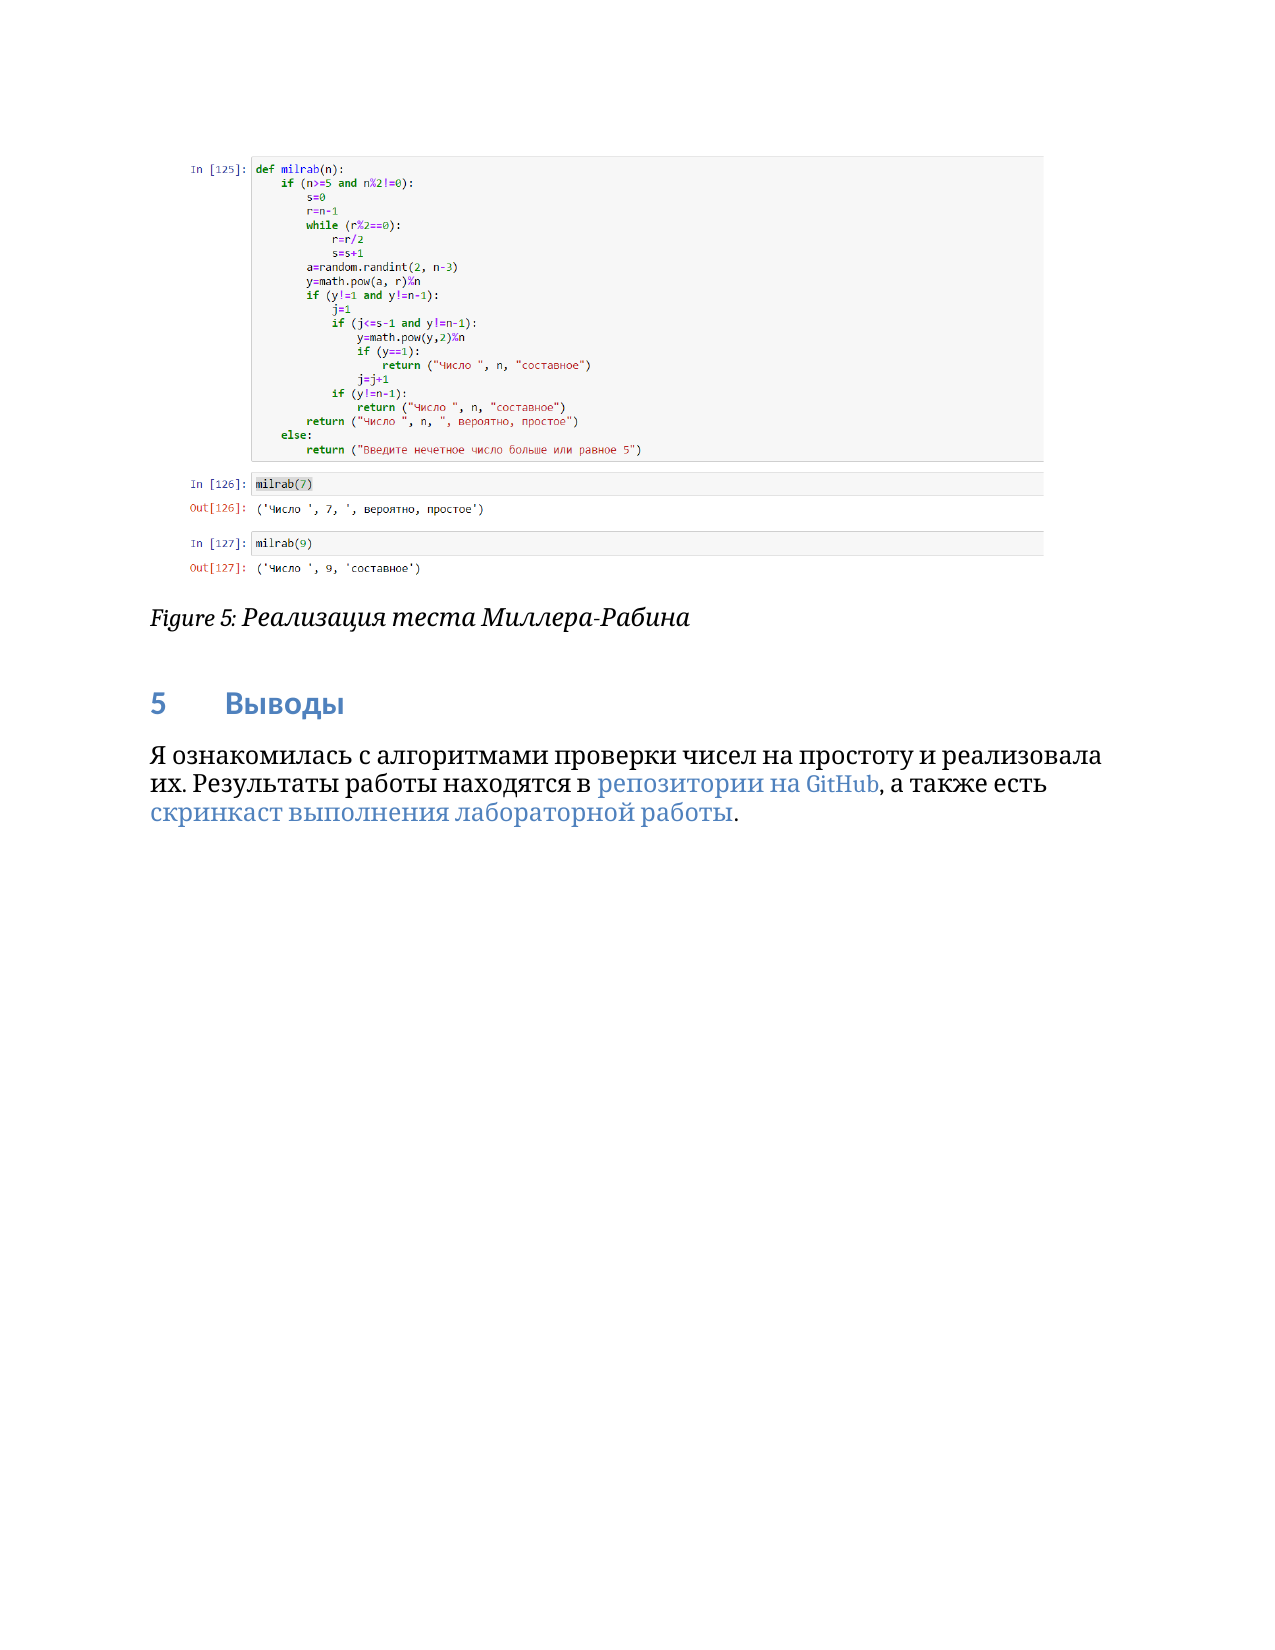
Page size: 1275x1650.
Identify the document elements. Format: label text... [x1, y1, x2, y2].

text Figure 5: Реализация теста Миллера-Рабина [150, 603, 1125, 632]
subtitle 5 Выводы [150, 682, 1125, 723]
picture [168, 150, 1044, 583]
text Я ознакомилась с алгоритмами проверки чисел на простоту и реализовала их. Результаты работы находятся в репозитории на GitHub, а также есть скринкаст выполнения лабораторной работы. [150, 742, 1125, 828]
